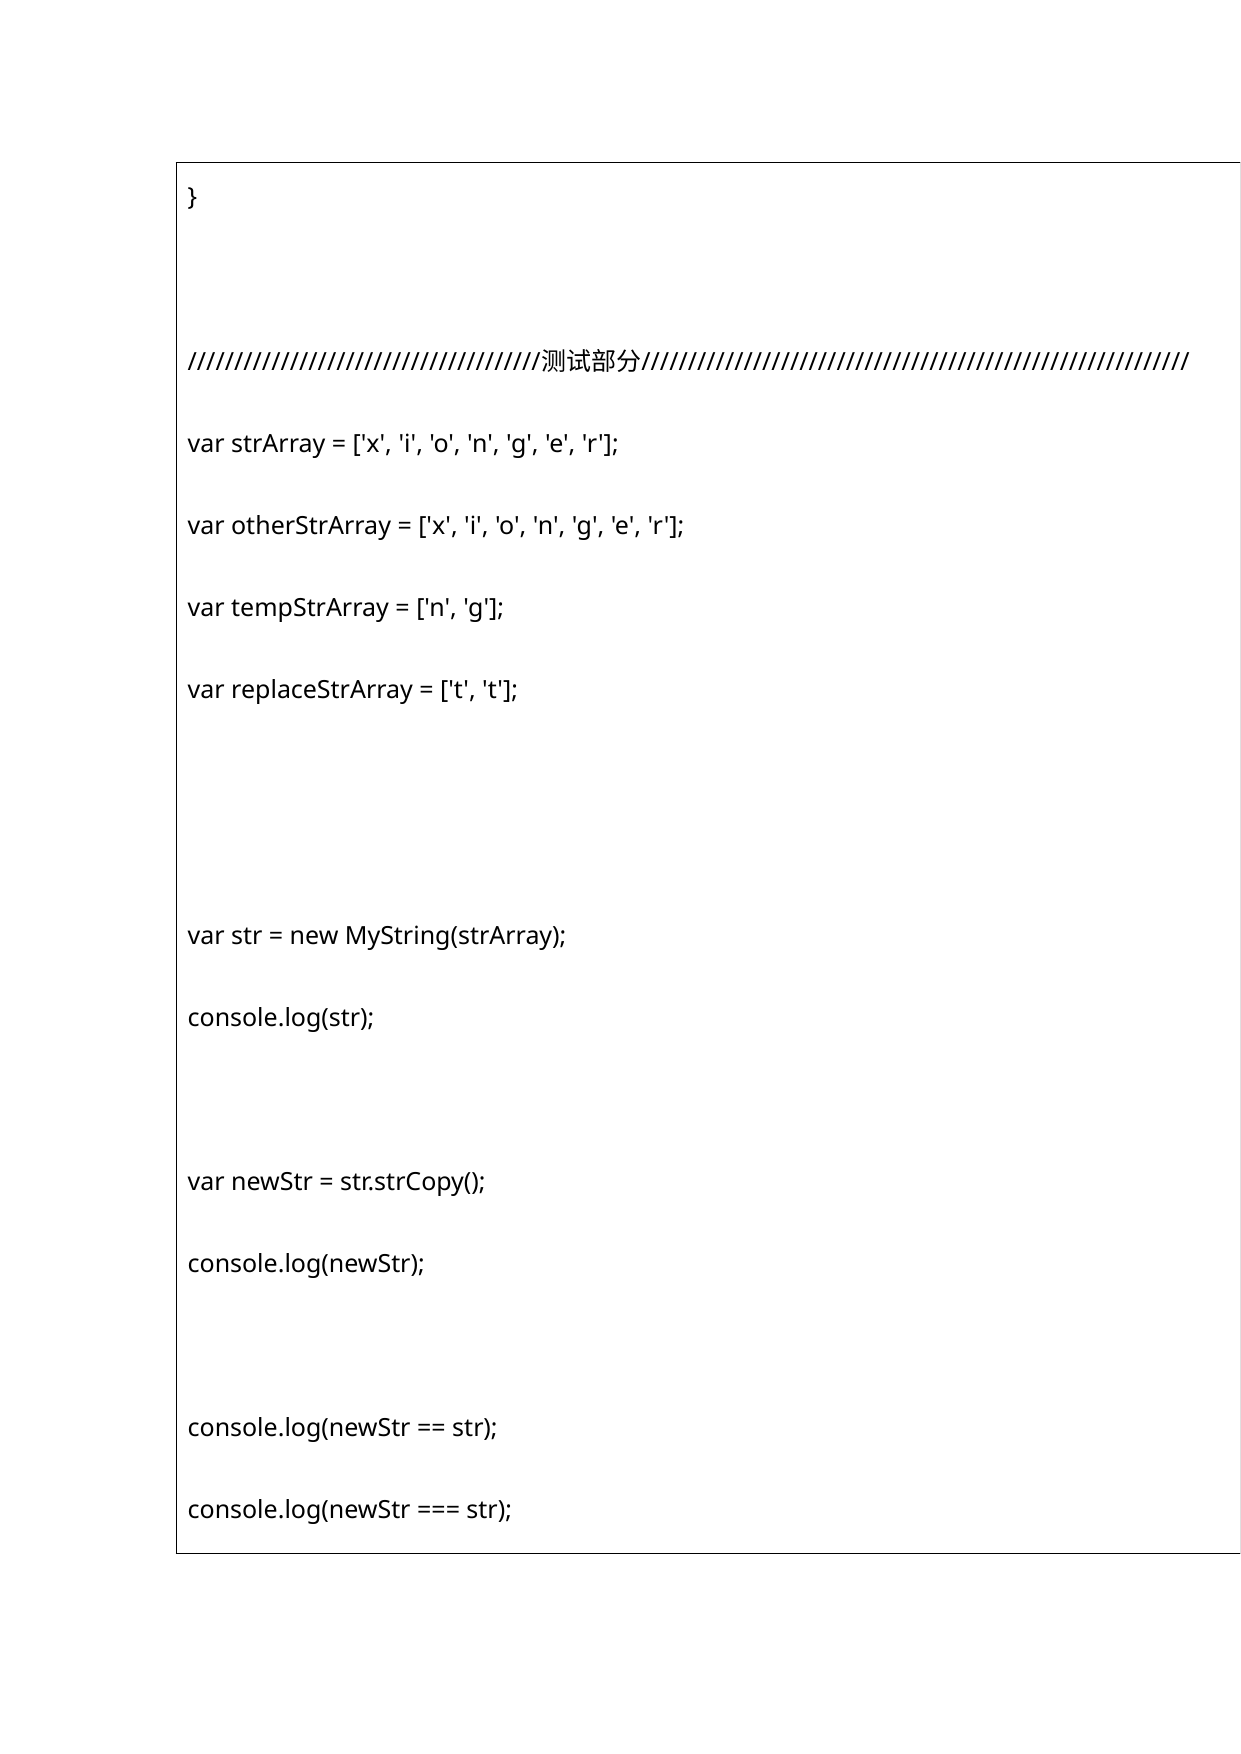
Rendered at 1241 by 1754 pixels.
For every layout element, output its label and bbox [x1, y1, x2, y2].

table_header [177, 163, 1240, 1553]
